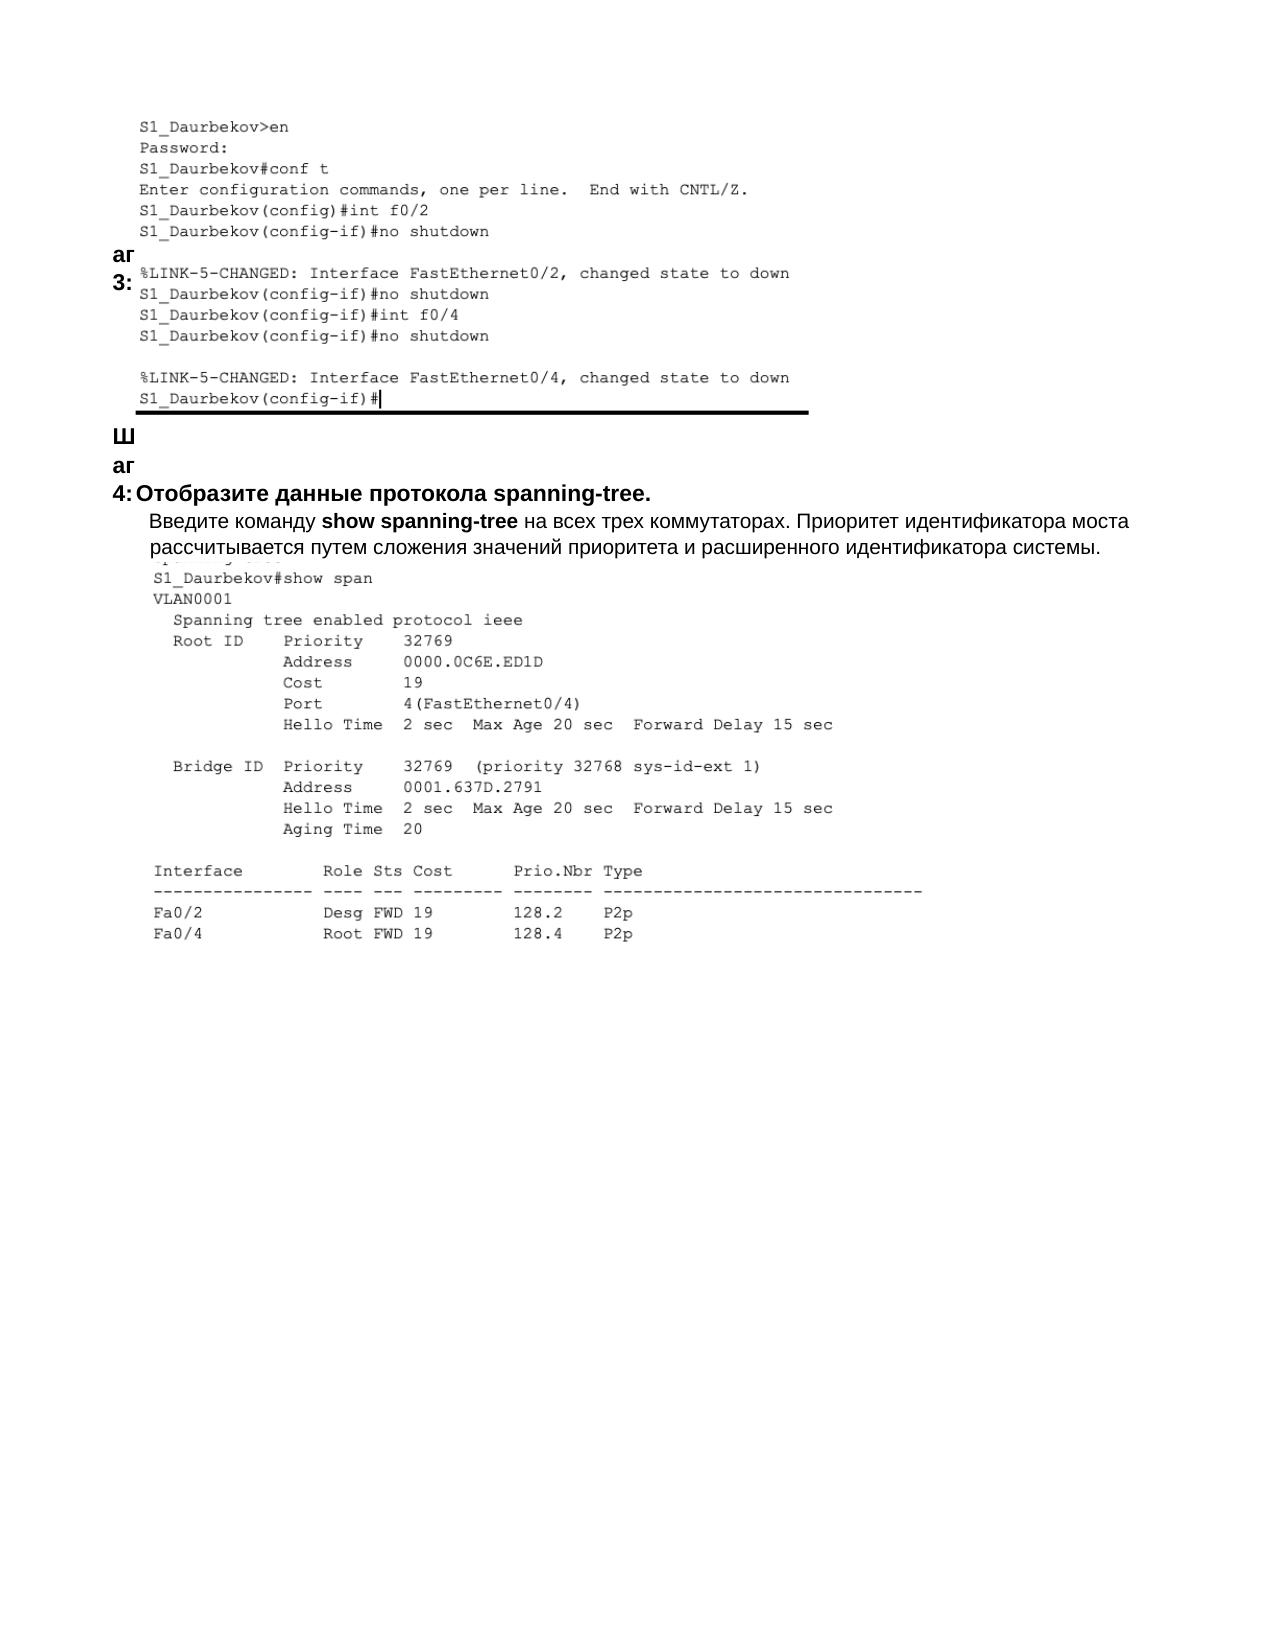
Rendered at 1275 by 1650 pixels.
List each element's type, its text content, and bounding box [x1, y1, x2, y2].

table_cell Отобразите данные протокола spanning-tree. [136, 421, 858, 508]
table_cell Шаг 3: [63, 115, 136, 421]
picture [149, 562, 937, 952]
table_cell Включите порты F0/2 и F0/4 на всех коммутаторах. [136, 115, 858, 421]
table_cell Шаг 4: [63, 421, 136, 508]
picture [135, 117, 809, 419]
